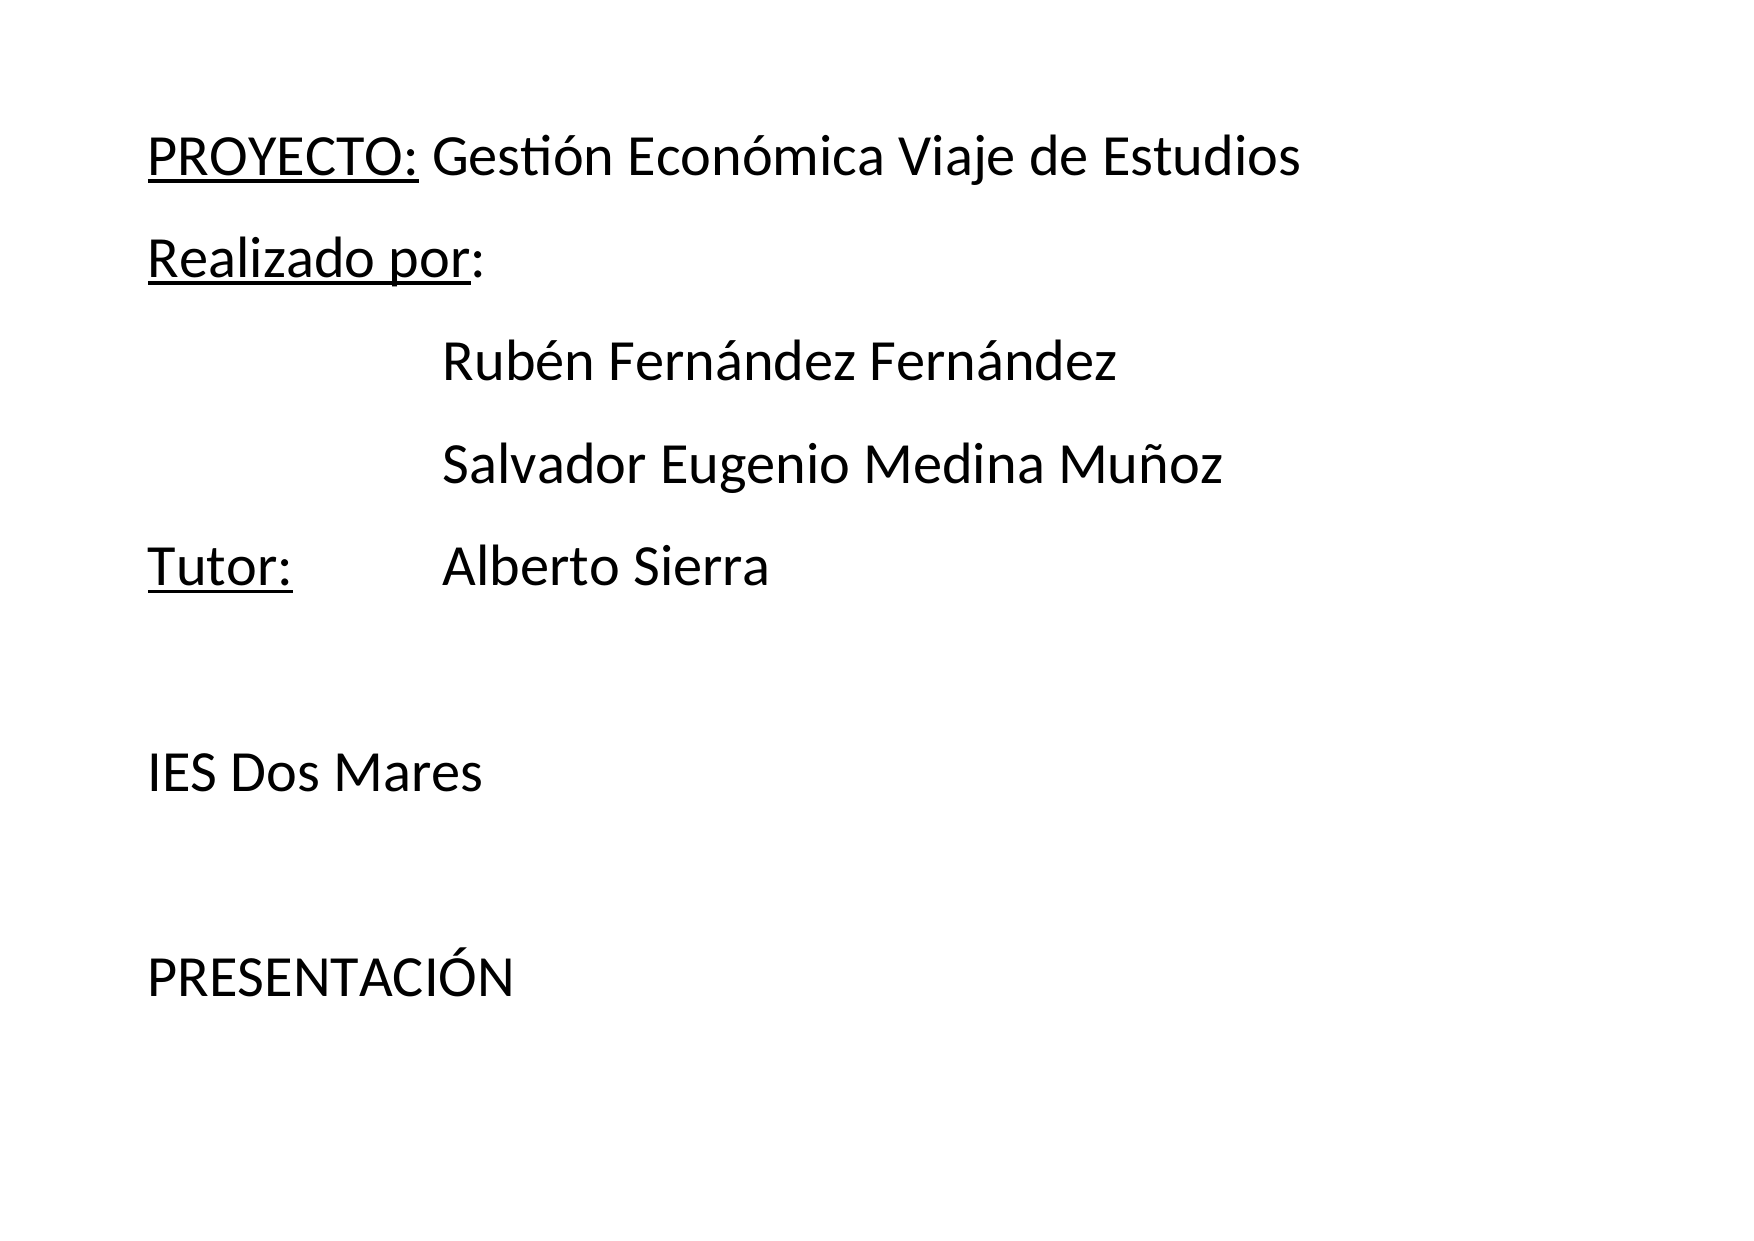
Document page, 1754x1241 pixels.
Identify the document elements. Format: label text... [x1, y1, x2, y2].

text IES Dos Mares [74, 734, 1698, 806]
text PROYECTO: Gestión Económica Viaje de Estudios [74, 118, 1698, 189]
text Tutor: Alberto Sierra [74, 529, 1698, 600]
text PRESENTACIÓN [74, 940, 1698, 1011]
text Salvador Eugenio Medina Muñoz [369, 426, 1698, 498]
text Rubén Fernández Fernández [369, 324, 1698, 395]
text Realizado por: [74, 221, 1698, 292]
